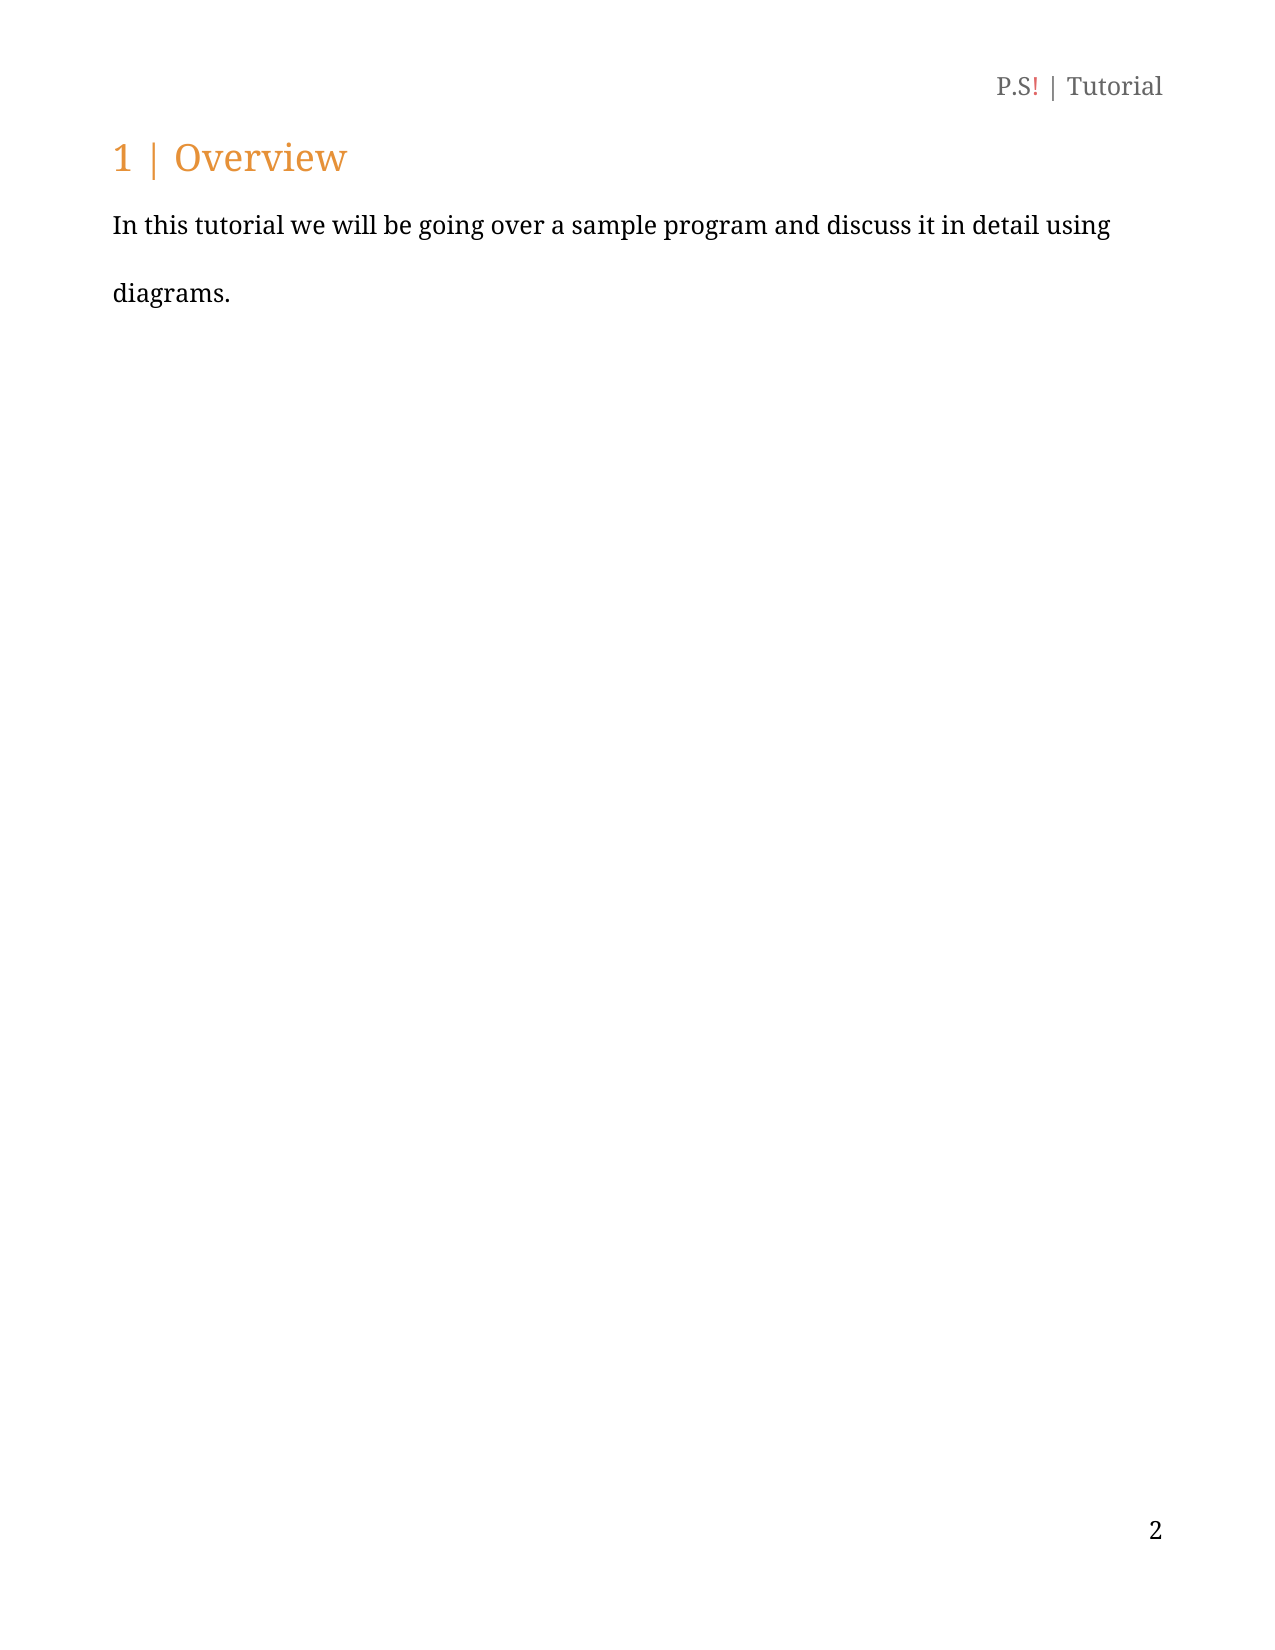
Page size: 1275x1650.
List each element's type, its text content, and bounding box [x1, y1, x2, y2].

subtitle 1 | Overview [112, 131, 1162, 182]
text In this tutorial we will be going over a sample program and discuss it in detail using diagrams. [112, 207, 1162, 309]
